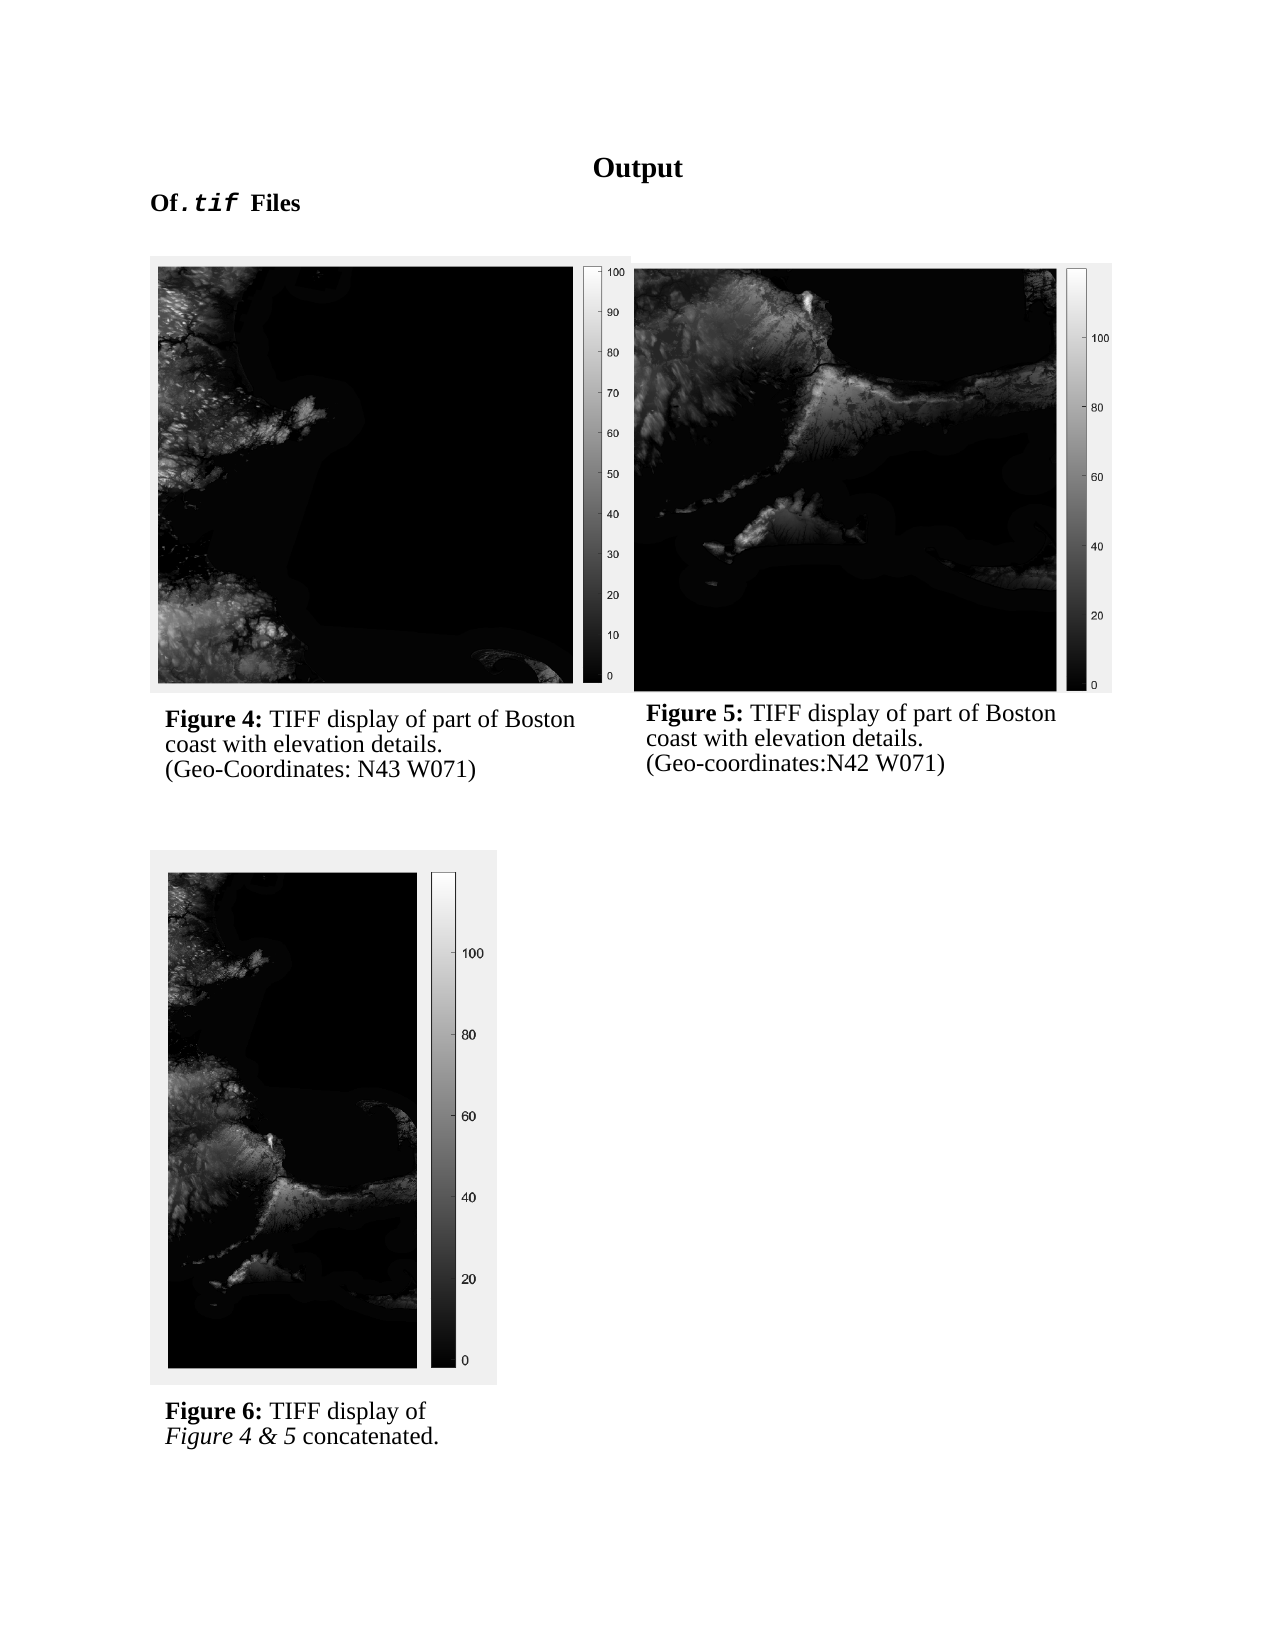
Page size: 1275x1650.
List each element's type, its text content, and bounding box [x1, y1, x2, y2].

text Output [150, 150, 1125, 183]
picture [150, 256, 1112, 693]
text Of.tif Files [150, 188, 1125, 219]
picture [150, 850, 497, 1385]
